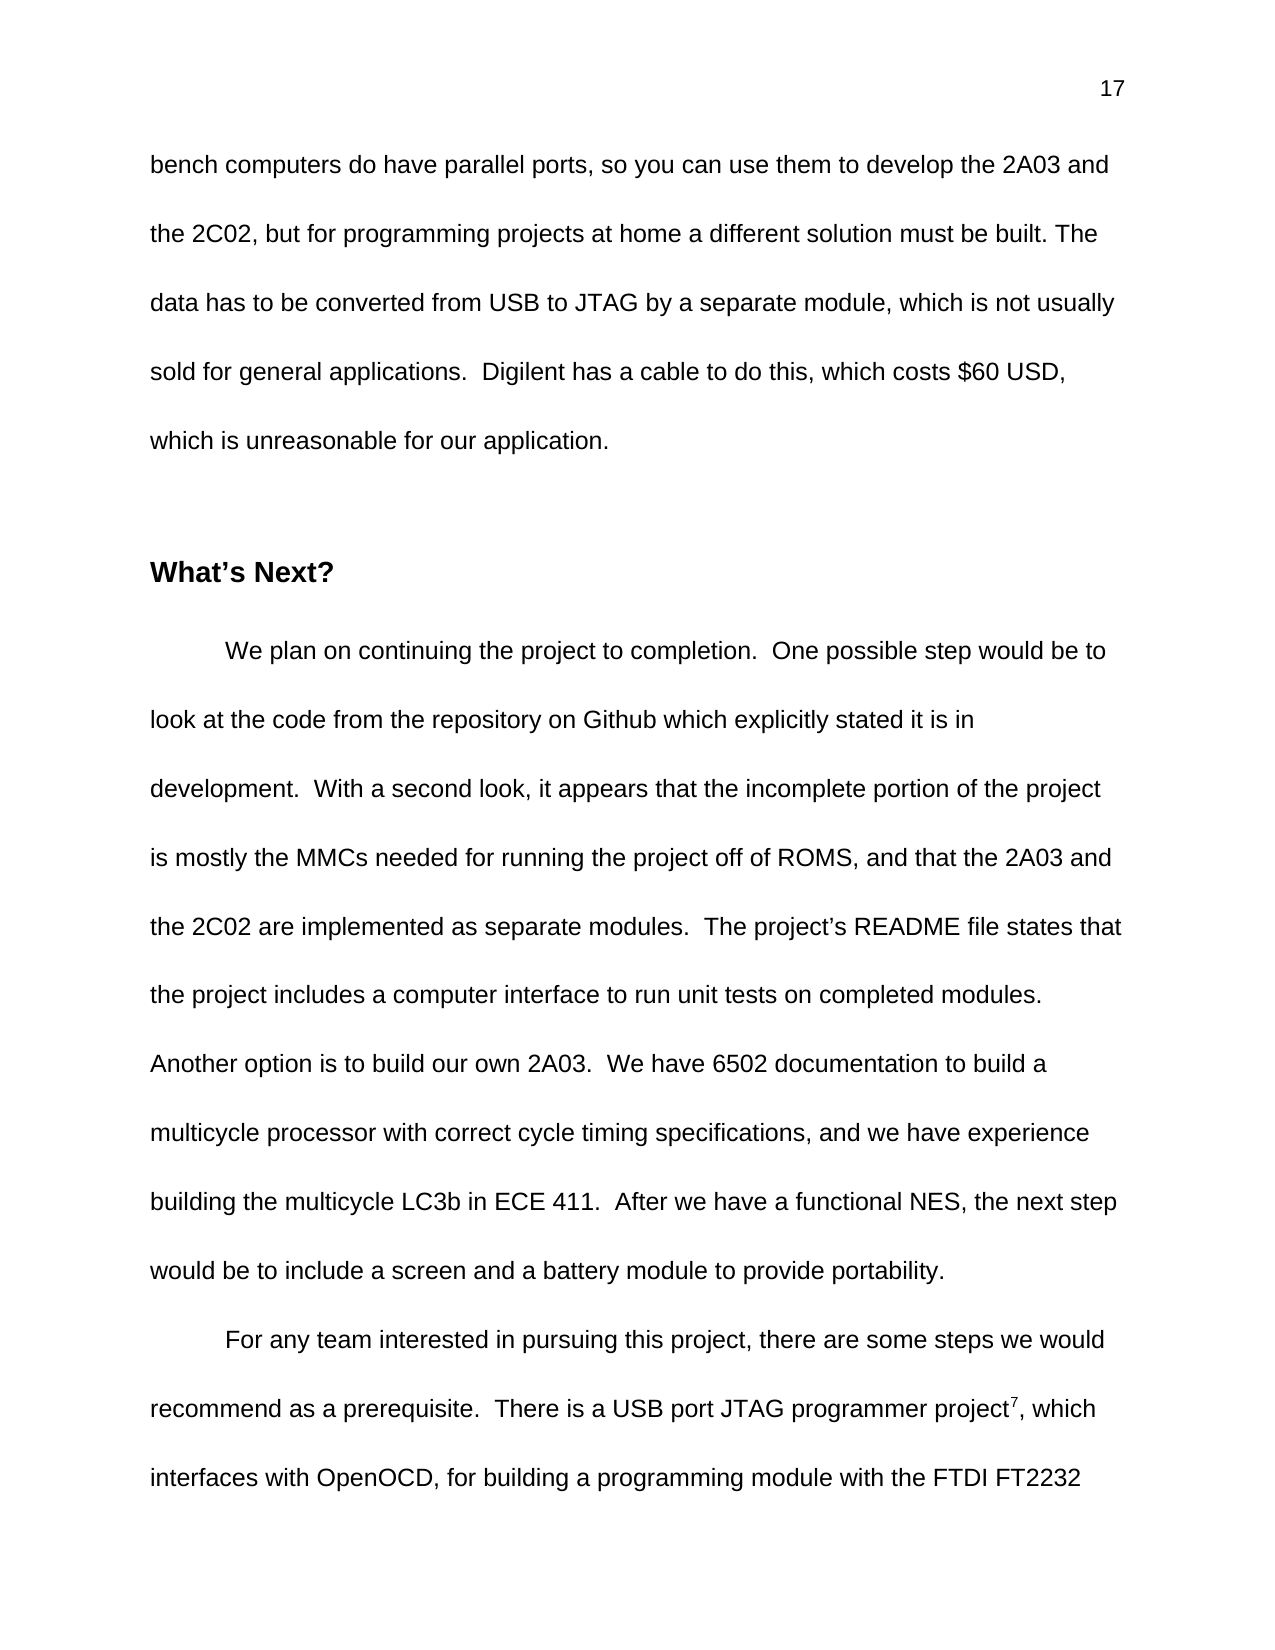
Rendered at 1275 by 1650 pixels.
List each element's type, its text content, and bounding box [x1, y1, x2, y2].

text We plan on continuing the project to completion. One possible step would be to look at the code from the repository on Github which explicitly stated it is in development. With a second look, it appears that the incomplete portion of the project is mostly the MMCs needed for running the project off of ROMS, and that the 2A03 and the 2C02 are implemented as separate modules. The project’s README file states that the project includes a computer interface to run unit tests on completed modules. Another option is to build our own 2A03. We have 6502 documentation to build a multicycle processor with correct cycle timing specifications, and we have experience building the multicycle LC3b in ECE 411. After we have a functional NES, the next step would be to include a screen and a battery module to provide portability. [150, 636, 1125, 1285]
text What’s Next? [150, 555, 1125, 589]
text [150, 150, 1125, 454]
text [150, 1325, 1125, 1492]
